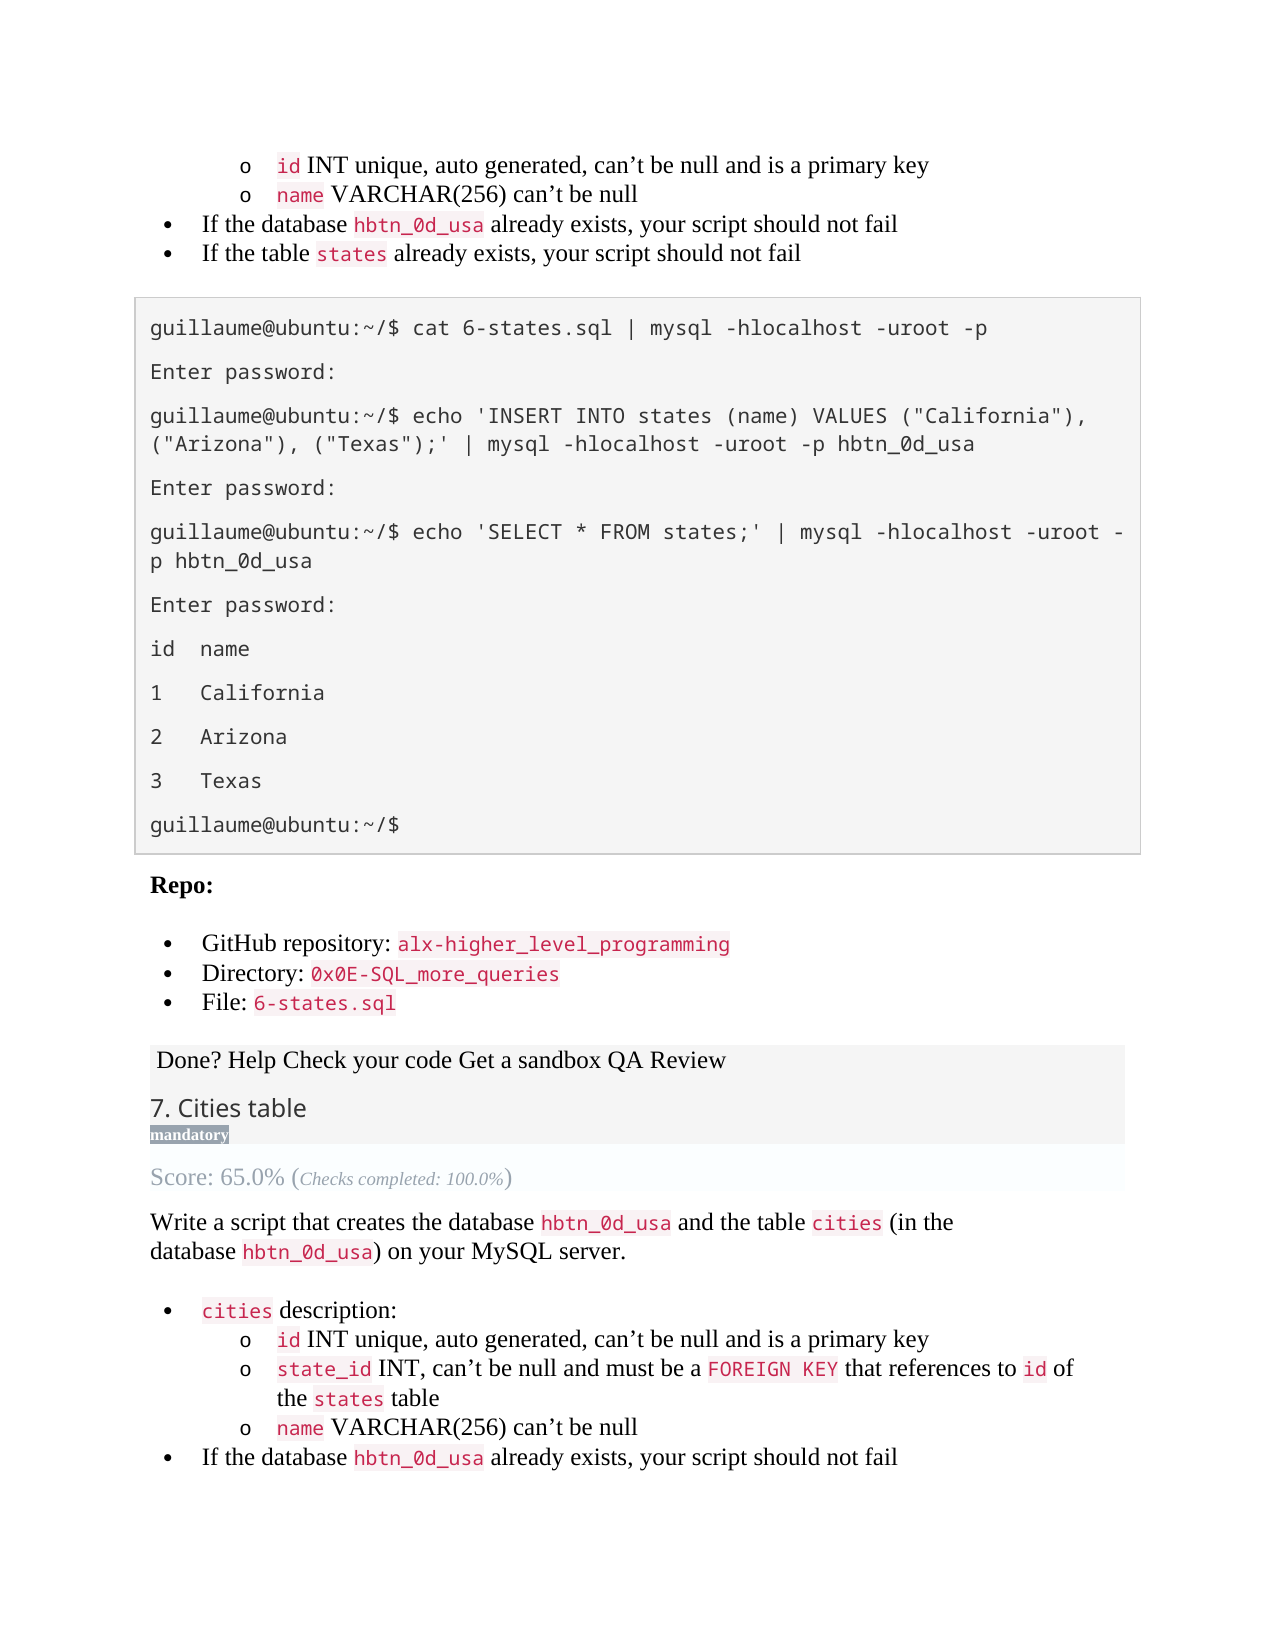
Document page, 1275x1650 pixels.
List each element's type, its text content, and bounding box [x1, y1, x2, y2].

list If the table states already exists, your script should not fail [164, 238, 1125, 267]
text Score: 65.0% (Checks completed: 100.0%) [150, 1144, 1125, 1191]
list name VARCHAR(256) can’t be null [239, 1412, 1125, 1442]
text Enter password: [136, 341, 1140, 385]
text 2 Arizona [136, 706, 1140, 750]
list state_id INT, can’t be null and must be a FOREIGN KEY that references to id of the states table [239, 1353, 1125, 1412]
list If the database hbtn_0d_usa already exists, your script should not fail [164, 209, 1125, 238]
list GitHub repository: alx-higher_level_programming [164, 928, 1125, 958]
list name VARCHAR(256) can’t be null [239, 179, 1125, 209]
text 7. Cities table [150, 1091, 1125, 1124]
text Enter password: [136, 457, 1140, 501]
list id INT unique, auto generated, can’t be null and is a primary key [239, 150, 1125, 179]
list cities description: [164, 1295, 1125, 1324]
text mandatory [150, 1124, 1125, 1144]
text id name [136, 618, 1140, 662]
list Directory: 0x0E-SQL_more_queries [164, 958, 1125, 987]
text Write a script that creates the database hbtn_0d_usa and the table cities (in the database hbtn_0d_usa) on your MySQL server. [150, 1207, 1125, 1266]
text guillaume@ubuntu:~/$ echo 'SELECT * FROM states;' | mysql -hlocalhost -uroot -p hbtn_0d_usa [136, 501, 1140, 574]
text guillaume@ubuntu:~/$ [136, 794, 1140, 853]
text Done? Help Check your code Get a sandbox QA Review [150, 1045, 1125, 1074]
list File: 6-states.sql [164, 987, 1125, 1016]
text Enter password: [136, 574, 1140, 618]
list If the database hbtn_0d_usa already exists, your script should not fail [164, 1442, 1125, 1471]
text guillaume@ubuntu:~/$ cat 6-states.sql | mysql -hlocalhost -uroot -p [136, 298, 1140, 341]
text guillaume@ubuntu:~/$ echo 'INSERT INTO states (name) VALUES ("California"), ("Arizona"), ("Texas");' | mysql -hlocalhost -uroot -p hbtn_0d_usa [136, 385, 1140, 457]
list id INT unique, auto generated, can’t be null and is a primary key [239, 1324, 1125, 1353]
text 1 California [136, 662, 1140, 706]
text 3 Texas [136, 750, 1140, 794]
text Repo: [150, 871, 1125, 899]
